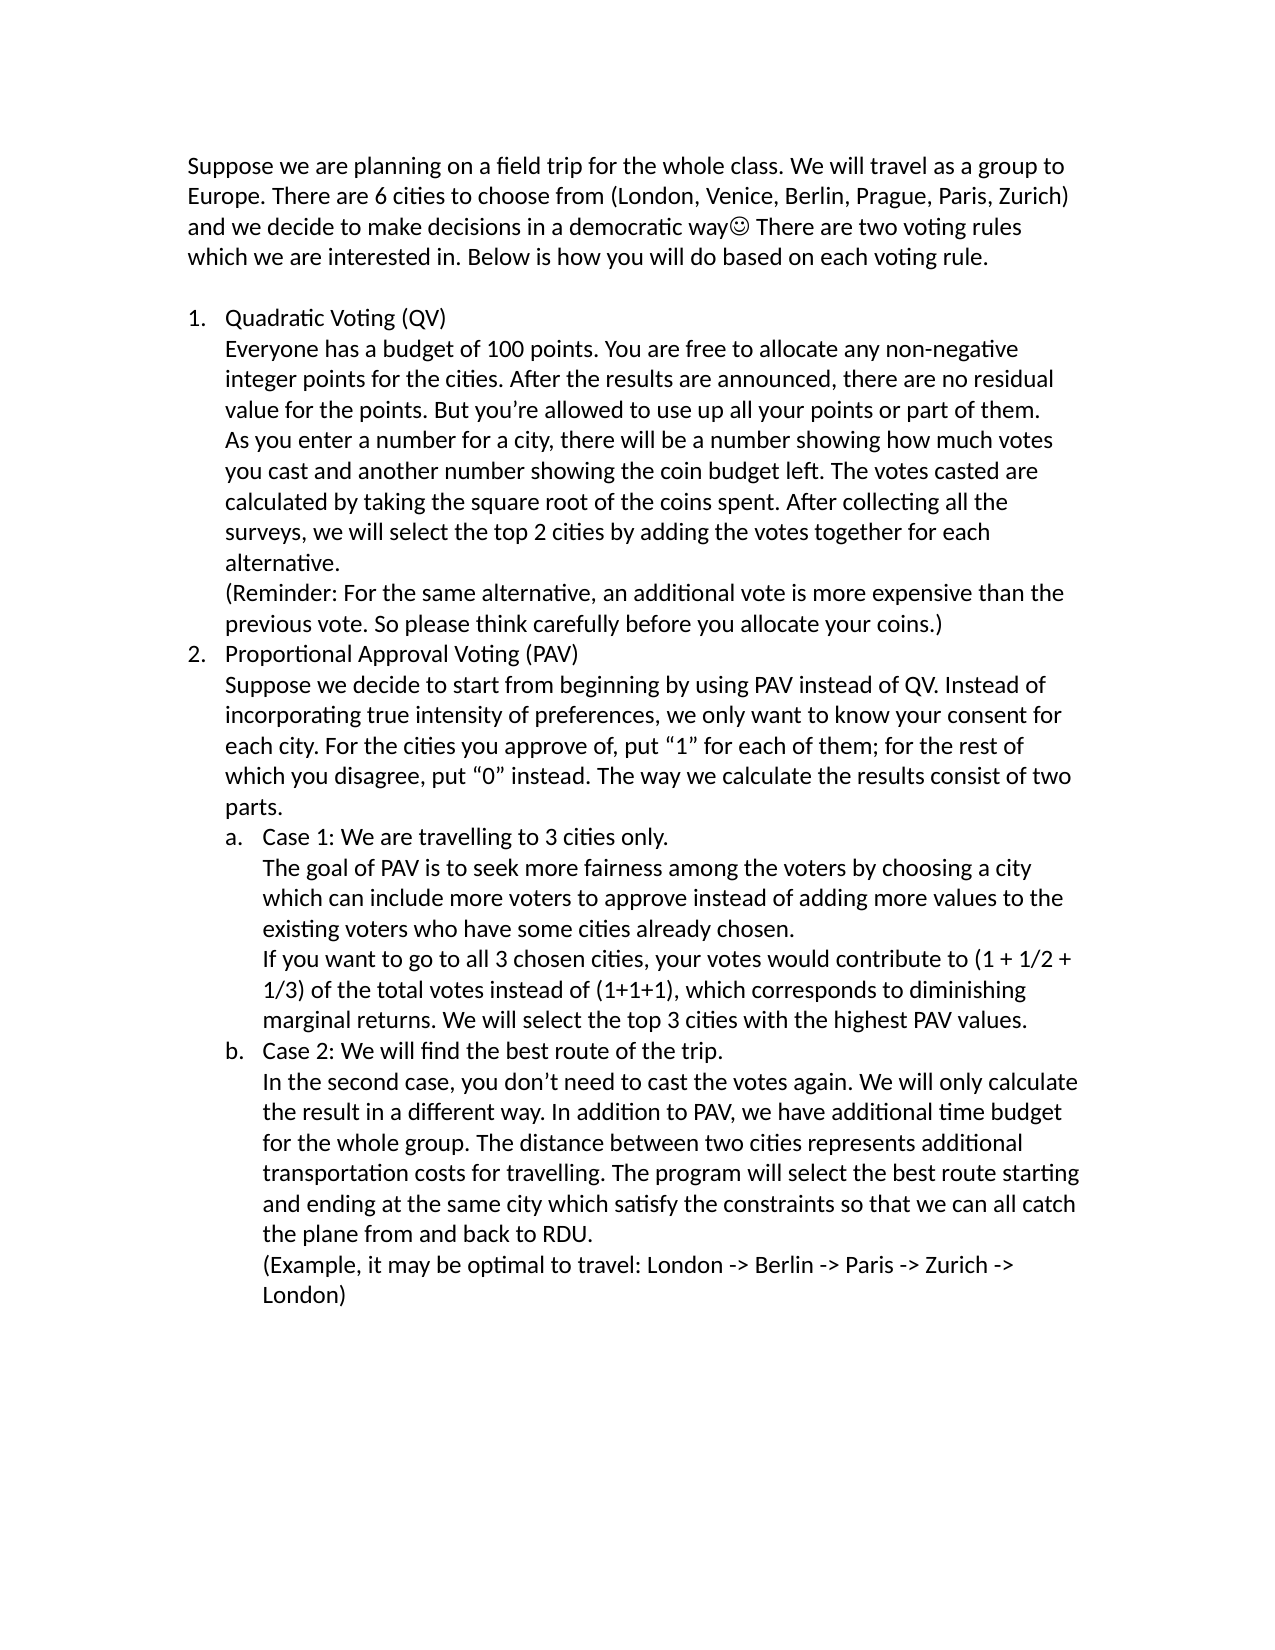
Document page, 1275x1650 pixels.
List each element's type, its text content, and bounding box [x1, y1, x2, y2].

list As you enter a number for a city, there will be a number showing how much votes you cast and another number showing the coin budget left. The votes casted are calculated by taking the square root of the coins spent. After collecting all the surveys, we will select the top 2 cities by adding the votes together for each alternative. [225, 425, 1087, 577]
text In the second case, you don’t need to cast the votes again. We will only calculate the result in a different way. In addition to PAV, we have additional time budget for the whole group. The distance between two cities represents additional transportation costs for travelling. The program will select the best route starting and ending at the same city which satisfy the constraints so that we can all catch the plane from and back to RDU. [262, 1066, 1087, 1249]
list (Reminder: For the same alternative, an additional vote is more expensive than the previous vote. So please think carefully before you allocate your coins.) [225, 577, 1087, 638]
text Suppose we decide to start from beginning by using PAV instead of QV. Instead of incorporating true intensity of preferences, we only want to know your consent for each city. For the cities you approve of, put “1” for each of them; for the rest of which you disagree, put “0” instead. The way we calculate the results consist of two parts. [225, 669, 1087, 821]
text Suppose we are planning on a field trip for the whole class. We will travel as a group to Europe. There are 6 cities to choose from (London, Venice, Berlin, Prague, Paris, Zurich) and we decide to make decisions in a democratic way There are two voting rules which we are interested in. Below is how you will do based on each voting rule. [187, 150, 1087, 272]
list If you want to go to all 3 chosen cities, your votes would contribute to (1 + 1/2 + 1/3) of the total votes instead of (1+1+1), which corresponds to diminishing marginal returns. We will select the top 3 cities with the highest PAV values. [262, 943, 1087, 1035]
list Everyone has a budget of 100 points. You are free to allocate any non-negative integer points for the cities. After the results are announced, there are no residual value for the points. But you’re allowed to use up all your points or part of them. [225, 333, 1087, 425]
text (Example, it may be optimal to travel: London -> Berlin -> Paris -> Zurich -> London) [262, 1249, 1087, 1310]
list Case 1: We are travelling to 3 cities only. [225, 821, 1087, 852]
list Quadratic Voting (QV) [187, 303, 1087, 333]
list Proportional Approval Voting (PAV) [187, 638, 1087, 669]
list The goal of PAV is to seek more fairness among the voters by choosing a city which can include more voters to approve instead of adding more values to the existing voters who have some cities already chosen. [262, 852, 1087, 943]
list Case 2: We will find the best route of the trip. [225, 1035, 1087, 1066]
